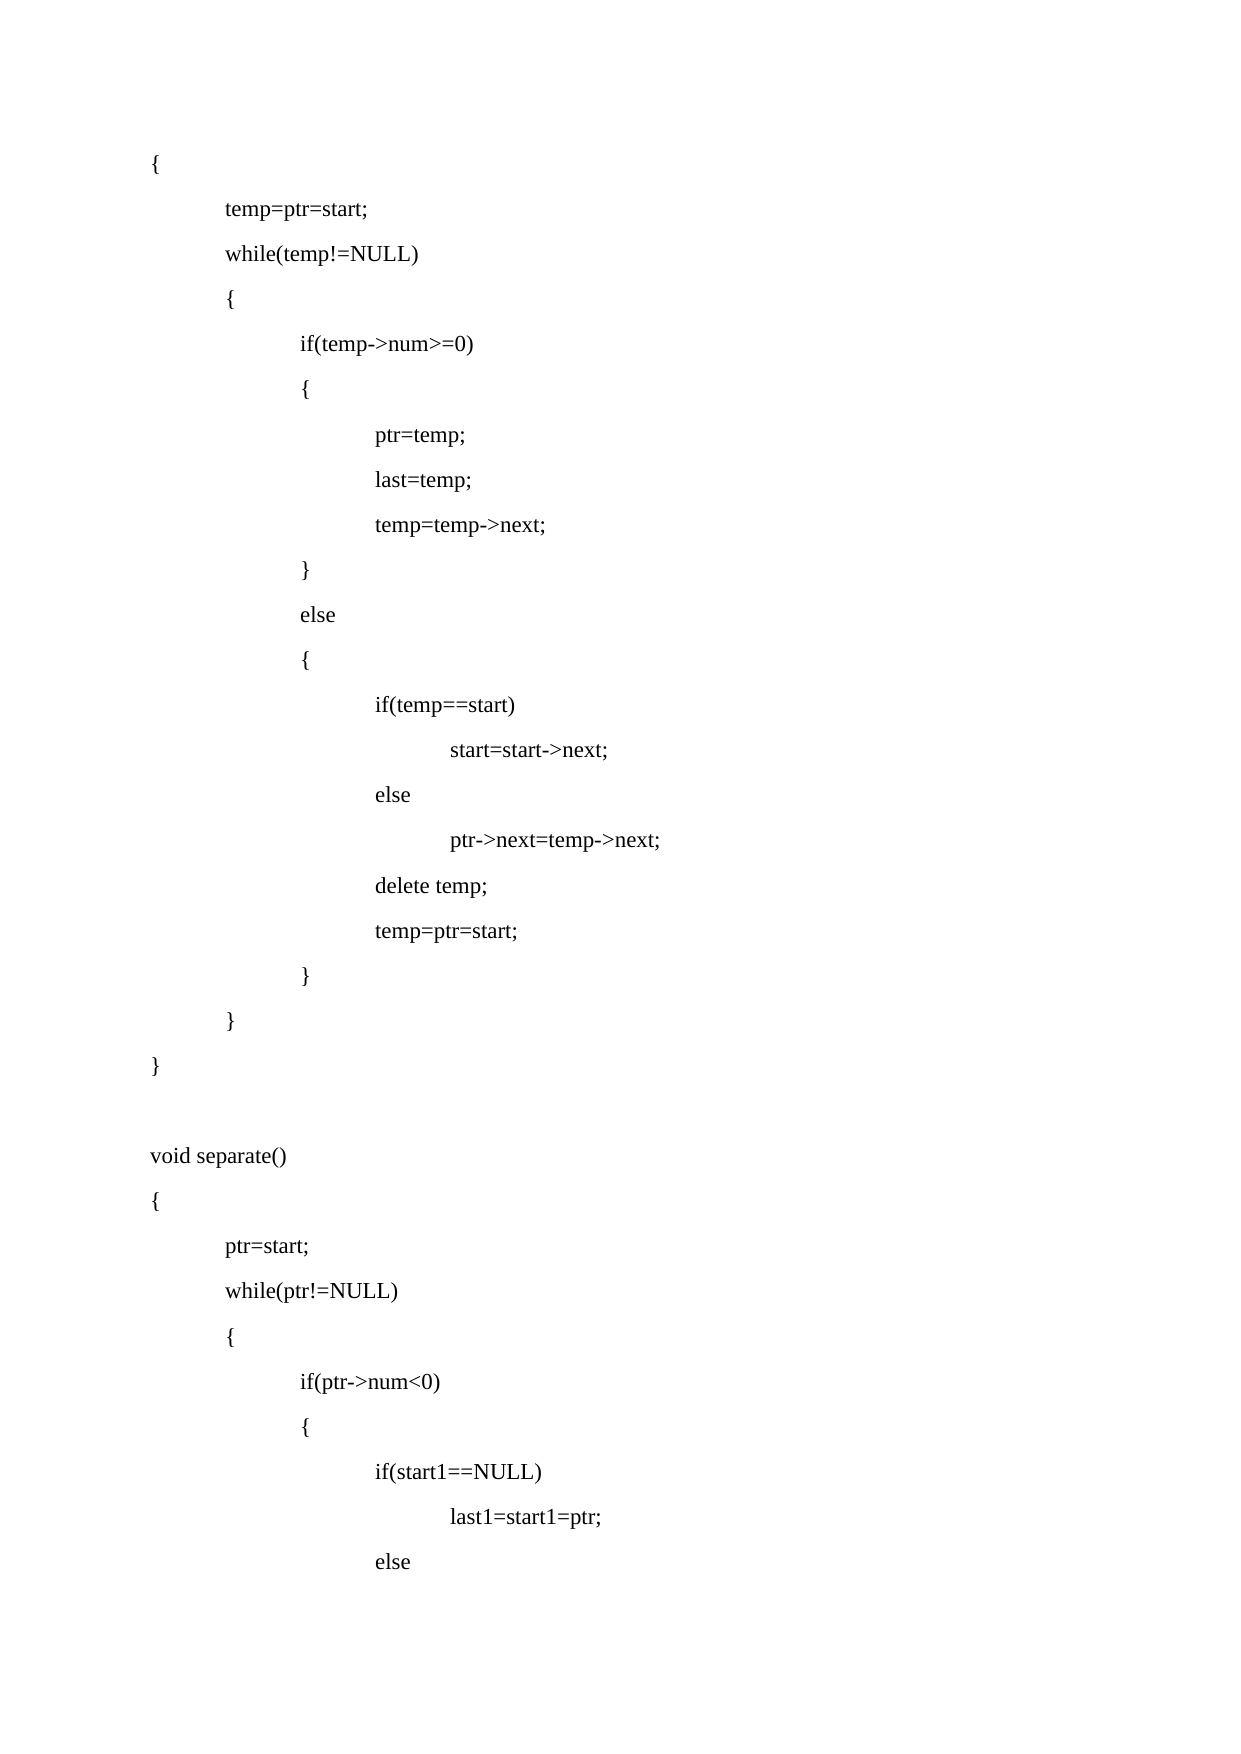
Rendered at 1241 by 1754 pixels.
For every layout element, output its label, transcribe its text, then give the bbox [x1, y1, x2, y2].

text ptr=temp; [150, 421, 1090, 447]
text void separate() [150, 1142, 1090, 1169]
text } [150, 1007, 1090, 1033]
text if(ptr->num<0) [150, 1368, 1090, 1394]
text { [150, 376, 1090, 402]
text temp=ptr=start; [150, 917, 1090, 943]
text last=temp; [150, 466, 1090, 492]
text if(temp==start) [150, 691, 1090, 718]
text if(start1==NULL) [150, 1458, 1090, 1484]
text } [150, 962, 1090, 988]
text } [150, 556, 1090, 582]
text if(temp->num>=0) [150, 330, 1090, 357]
text start=start->next; [150, 736, 1090, 763]
text { [150, 150, 1090, 176]
text delete temp; [150, 872, 1090, 898]
text else [150, 781, 1090, 808]
text else [150, 1548, 1090, 1574]
text temp=ptr=start; [150, 195, 1090, 221]
text ptr=start; [150, 1232, 1090, 1259]
text { [150, 1187, 1090, 1214]
text while(ptr!=NULL) [150, 1278, 1090, 1304]
text last1=start1=ptr; [150, 1503, 1090, 1529]
text while(temp!=NULL) [150, 240, 1090, 267]
text ptr->next=temp->next; [150, 827, 1090, 853]
text else [150, 601, 1090, 627]
text } [150, 1052, 1090, 1078]
text { [150, 285, 1090, 312]
text { [150, 1413, 1090, 1439]
text { [150, 646, 1090, 672]
text { [150, 1323, 1090, 1349]
text temp=temp->next; [150, 511, 1090, 537]
